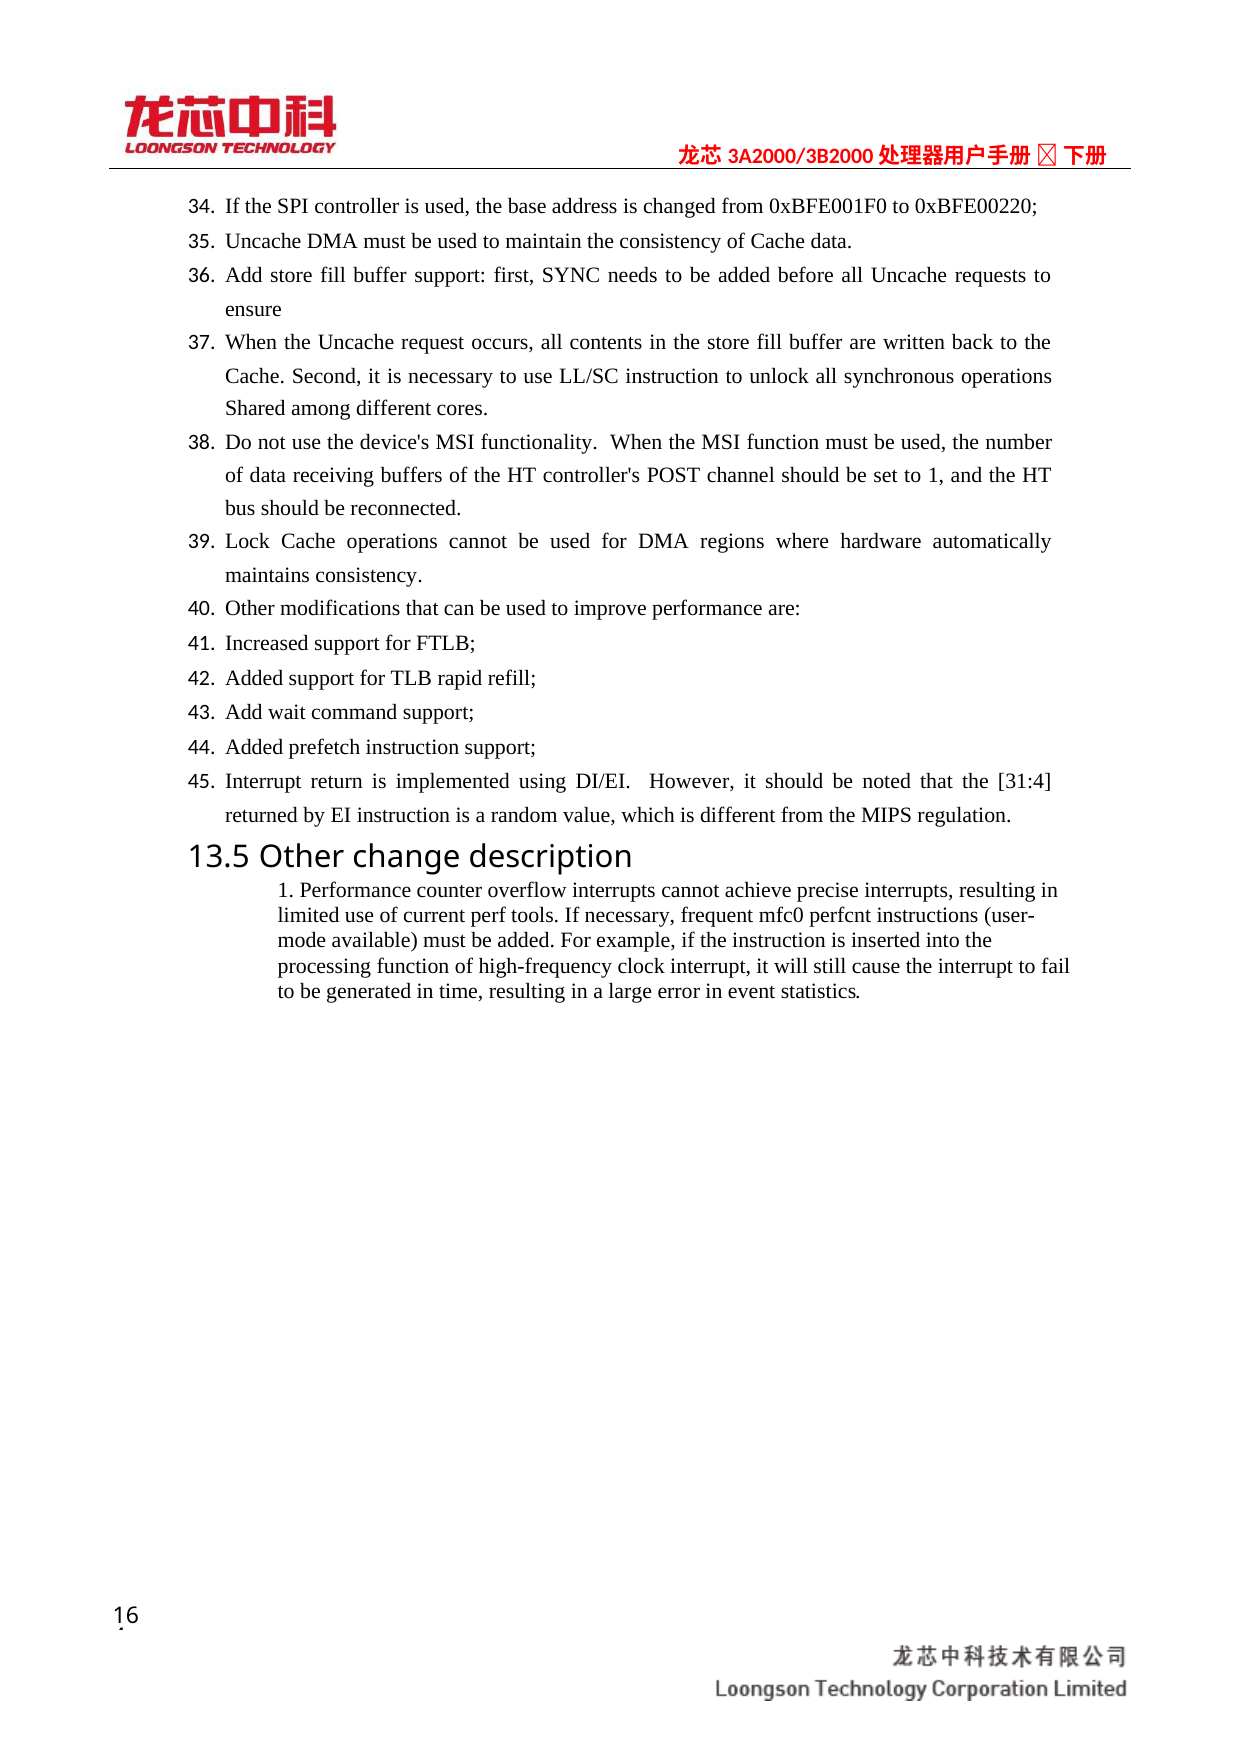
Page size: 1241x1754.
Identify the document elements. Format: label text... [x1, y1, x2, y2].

list Added prefetch instruction support; [188, 733, 1053, 759]
list If the SPI controller is used, the base address is changed from 0xBFE001F0 to 0xBFE00220; [188, 192, 1053, 219]
picture [716, 1645, 1127, 1701]
subtitle Other change description [187, 834, 1076, 877]
list Lock Cache operations cannot be used for DMA regions where hardware automatically maintains consistency. [188, 528, 1053, 587]
list Add wait command support; [188, 698, 1053, 725]
list Added support for TLB rapid refill; [188, 664, 1053, 690]
list Interrupt return is implemented using DI/EI. However, it should be noted that the [31:4] returned by EI instruction is a random value, which is different from the MIPS regulation. [188, 767, 1053, 827]
picture [115, 88, 339, 159]
list Other modifications that can be used to improve performance are: [188, 594, 1053, 621]
text 1. Performance counter overflow interrupts cannot achieve precise interrupts, resulting in limited use of current perf tools. If necessary, frequent mfc0 perfcnt instructions (user-mode available) must be added. For example, if the instruction is inserted into the processing function of high-frequency clock interrupt, it will still cause the interrupt to fail to be generated in time, resulting in a large error in event statistics. [277, 877, 1076, 1003]
list Add store fill buffer support: first, SYNC needs to be added before all Uncache requests to ensure [188, 262, 1053, 321]
list When the Uncache request occurs, all contents in the store fill buffer are written back to the Cache. Second, it is necessary to use LL/SC instruction to unlock all synchronous operations Shared among different cores. [188, 328, 1053, 421]
list Uncache DMA must be used to maintain the consistency of Cache data. [188, 227, 1053, 254]
list Do not use the device's MSI functionality. When the MSI function must be used, the number of data receiving buffers of the HT controller's POST channel should be set to 1, and the HT bus should be reconnected. [188, 428, 1053, 520]
list Increased support for FTLB; [188, 629, 1053, 656]
